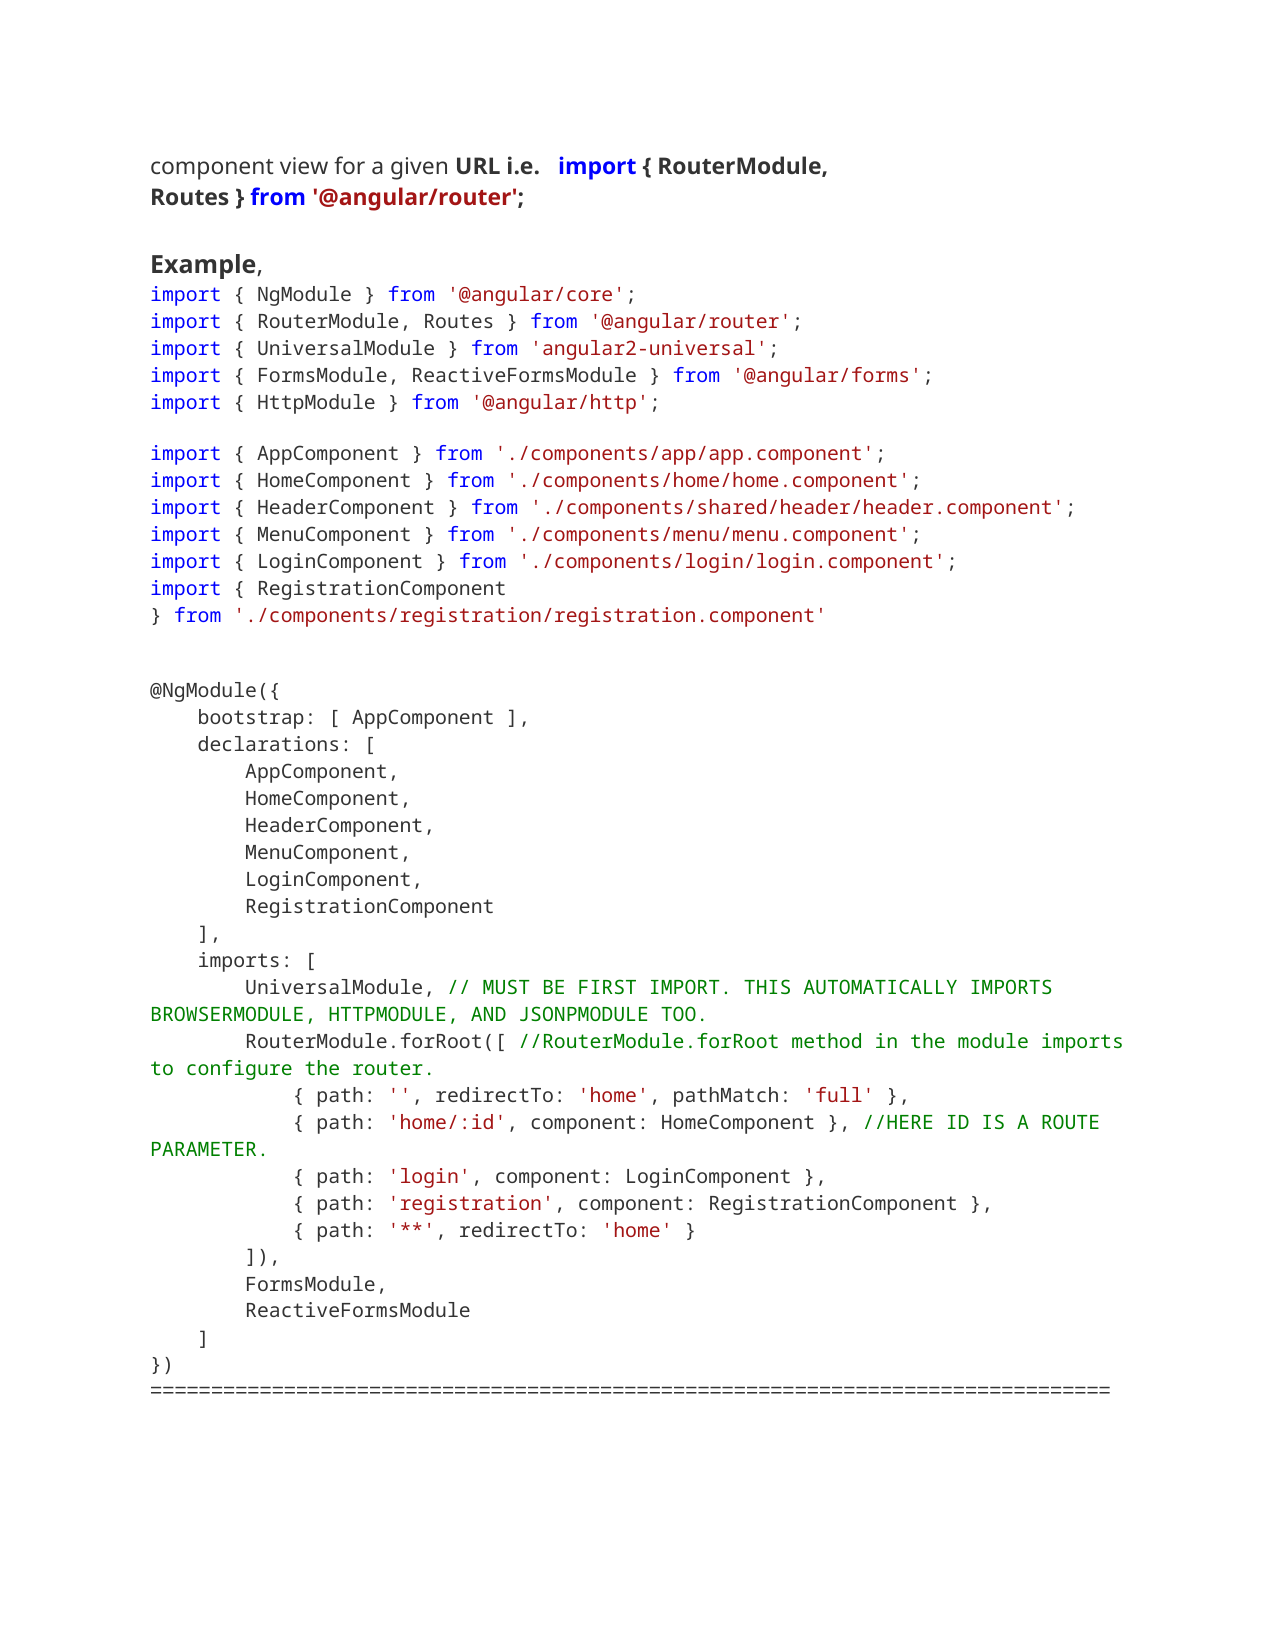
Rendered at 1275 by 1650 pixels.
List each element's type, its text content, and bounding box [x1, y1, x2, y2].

text import { NgModule } from '@angular/core'; [150, 281, 1125, 308]
text bootstrap: [ AppComponent ], [150, 703, 1125, 730]
text MenuComponent, [150, 838, 1125, 865]
text import { MenuComponent } from './components/menu/menu.component'; [150, 520, 1125, 547]
text AppComponent, [150, 757, 1125, 784]
text LoginComponent, [150, 865, 1125, 892]
text Example, [150, 247, 1125, 281]
text RegistrationComponent [150, 892, 1125, 919]
text import { UniversalModule } from 'angular2-universal'; [150, 334, 1125, 362]
text =============================================================================== [150, 1378, 1125, 1402]
text HomeComponent, [150, 784, 1125, 811]
text ReactiveFormsModule [150, 1297, 1125, 1324]
text RouterModule.forRoot([ //RouterModule.forRoot method in the module imports to configure the router. [150, 1027, 1125, 1081]
text ]), [150, 1243, 1125, 1270]
text { path: 'registration', component: RegistrationComponent }, [150, 1189, 1125, 1216]
text import { RouterModule, Routes } from '@angular/router'; [150, 308, 1125, 334]
text { path: 'login', component: LoginComponent }, [150, 1162, 1125, 1189]
text { path: '**', redirectTo: 'home' } [150, 1216, 1125, 1243]
text { path: '', redirectTo: 'home', pathMatch: 'full' }, [150, 1081, 1125, 1108]
text UniversalModule, // MUST BE FIRST IMPORT. THIS AUTOMATICALLY IMPORTS BROWSERMODULE, HTTPMODULE, AND JSONPMODULE TOO. [150, 973, 1125, 1027]
text import { HttpModule } from '@angular/http'; [150, 388, 1125, 416]
text import { AppComponent } from './components/app/app.component'; [150, 439, 1125, 466]
text @NgModule({ [150, 676, 1125, 703]
text declarations: [ [150, 730, 1125, 757]
text imports: [ [150, 946, 1125, 973]
text import { HomeComponent } from './components/home/home.component'; [150, 466, 1125, 493]
text HeaderComponent, [150, 811, 1125, 838]
text import { FormsModule, ReactiveFormsModule } from '@angular/forms'; [150, 362, 1125, 388]
text import { LoginComponent } from './components/login/login.component'; [150, 547, 1125, 574]
text import { RegistrationComponent } from './components/registration/registration.component' [150, 574, 1125, 628]
text }) [150, 1351, 1125, 1378]
text import { HeaderComponent } from './components/shared/header/header.component'; [150, 493, 1125, 520]
text ], [150, 919, 1125, 946]
text ] [150, 1324, 1125, 1351]
text { path: 'home/:id', component: HomeComponent }, //HERE ID IS A ROUTE PARAMETER. [150, 1108, 1125, 1162]
text FormsModule, [150, 1270, 1125, 1297]
